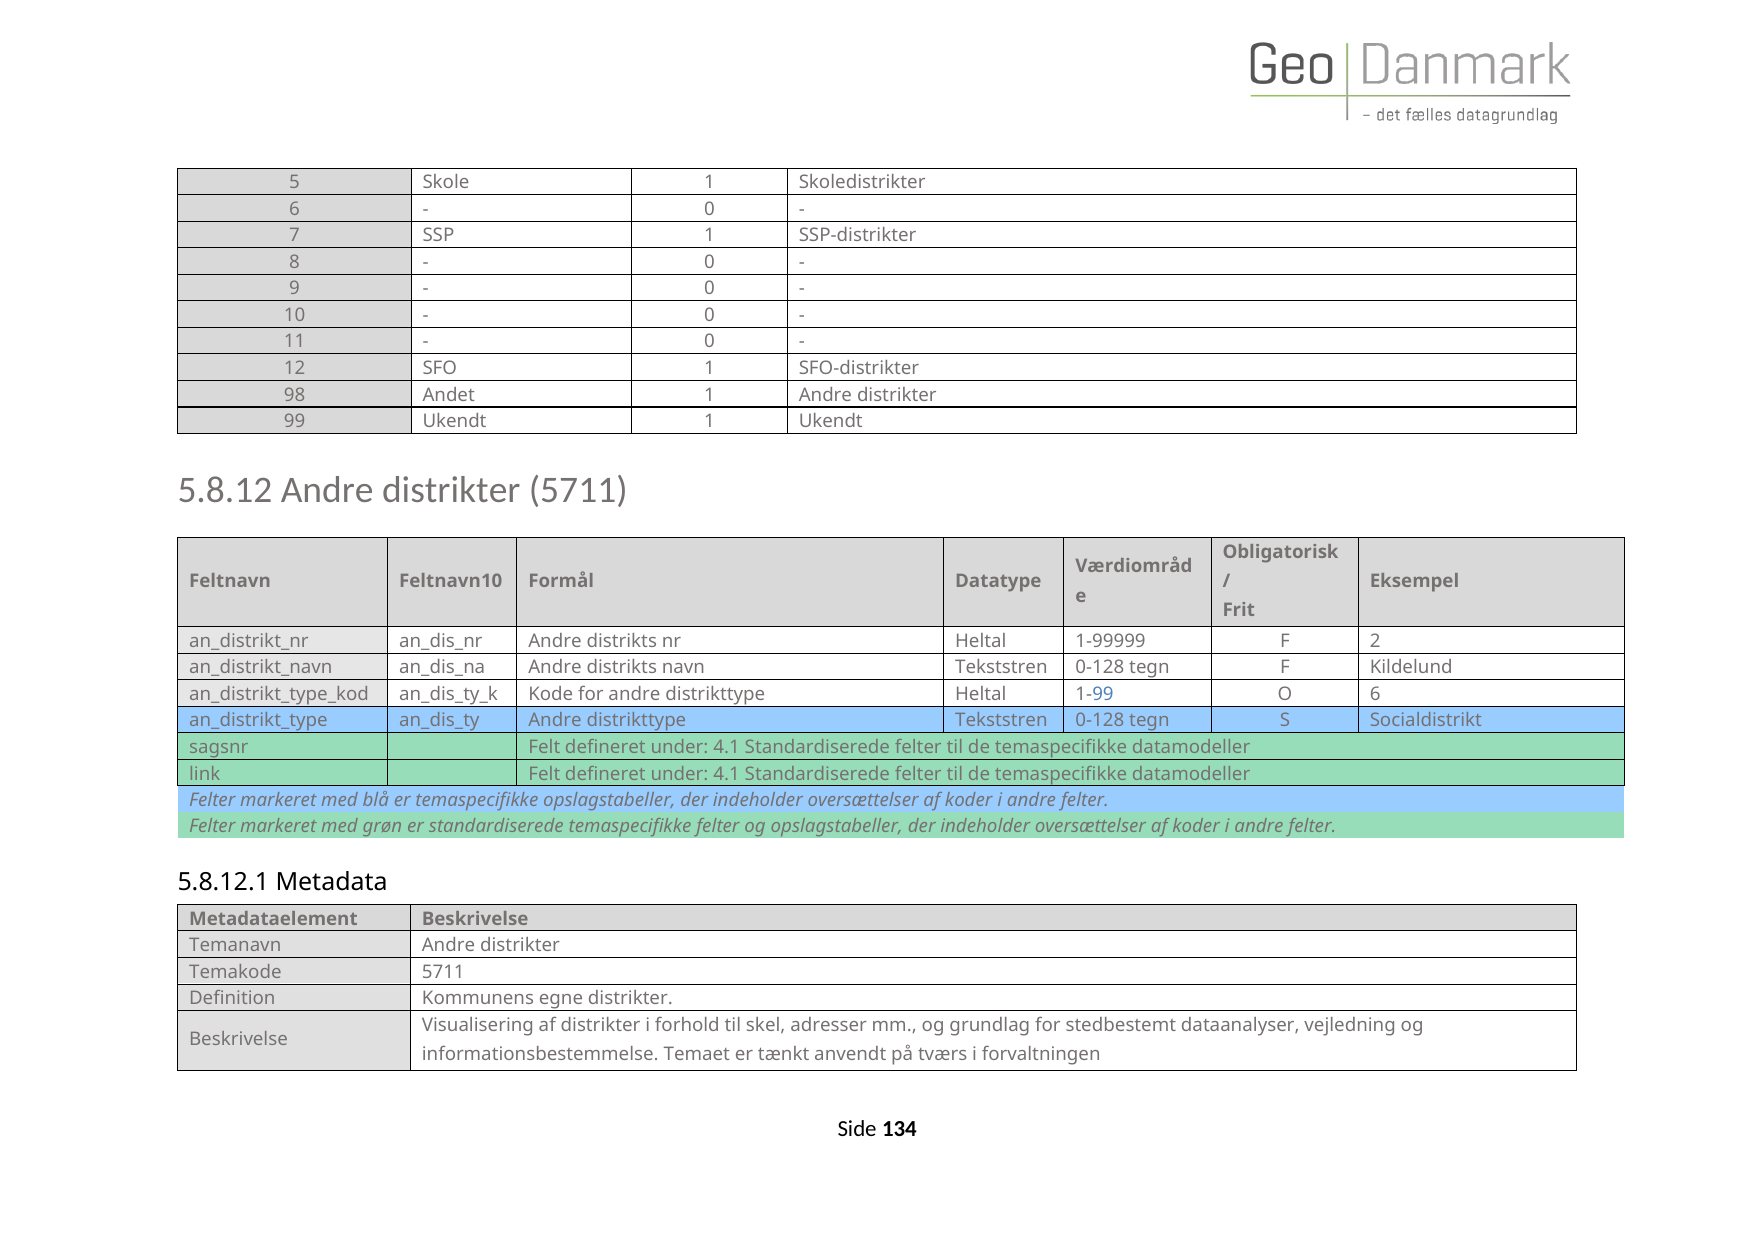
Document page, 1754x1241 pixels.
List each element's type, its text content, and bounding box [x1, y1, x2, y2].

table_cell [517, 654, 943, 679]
subtitle 5.8.12.1 Metadata [177, 863, 1577, 898]
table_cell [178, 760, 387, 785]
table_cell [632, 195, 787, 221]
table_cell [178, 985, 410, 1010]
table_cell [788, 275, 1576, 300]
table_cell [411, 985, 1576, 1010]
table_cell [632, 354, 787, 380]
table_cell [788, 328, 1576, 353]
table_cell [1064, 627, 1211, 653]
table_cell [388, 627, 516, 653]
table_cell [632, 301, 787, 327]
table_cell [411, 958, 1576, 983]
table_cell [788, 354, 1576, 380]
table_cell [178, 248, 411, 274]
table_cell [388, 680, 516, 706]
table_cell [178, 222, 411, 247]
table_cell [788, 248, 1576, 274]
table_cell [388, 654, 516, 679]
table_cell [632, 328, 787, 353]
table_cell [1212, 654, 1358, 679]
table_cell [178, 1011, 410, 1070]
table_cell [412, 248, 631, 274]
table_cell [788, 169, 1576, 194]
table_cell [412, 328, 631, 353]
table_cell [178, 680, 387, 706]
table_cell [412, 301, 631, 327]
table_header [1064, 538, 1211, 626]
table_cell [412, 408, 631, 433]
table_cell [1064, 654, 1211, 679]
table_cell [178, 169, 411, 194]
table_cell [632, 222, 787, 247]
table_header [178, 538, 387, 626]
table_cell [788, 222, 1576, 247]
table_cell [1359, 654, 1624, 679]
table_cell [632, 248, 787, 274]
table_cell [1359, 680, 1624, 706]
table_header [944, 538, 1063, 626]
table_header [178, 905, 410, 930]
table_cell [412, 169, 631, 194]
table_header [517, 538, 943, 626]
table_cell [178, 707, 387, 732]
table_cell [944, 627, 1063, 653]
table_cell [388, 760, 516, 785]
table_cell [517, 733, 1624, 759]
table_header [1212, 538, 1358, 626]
subtitle 5.8.12 Andre distrikter (5711) [177, 466, 1577, 512]
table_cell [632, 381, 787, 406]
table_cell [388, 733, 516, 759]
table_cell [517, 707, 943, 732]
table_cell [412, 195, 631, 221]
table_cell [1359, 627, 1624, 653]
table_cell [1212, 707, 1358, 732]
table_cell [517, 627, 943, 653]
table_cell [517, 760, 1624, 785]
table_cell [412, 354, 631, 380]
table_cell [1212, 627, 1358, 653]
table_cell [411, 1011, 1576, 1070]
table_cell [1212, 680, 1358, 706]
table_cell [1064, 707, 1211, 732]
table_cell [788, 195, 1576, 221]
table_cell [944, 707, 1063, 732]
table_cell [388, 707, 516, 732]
picture [1244, 32, 1577, 132]
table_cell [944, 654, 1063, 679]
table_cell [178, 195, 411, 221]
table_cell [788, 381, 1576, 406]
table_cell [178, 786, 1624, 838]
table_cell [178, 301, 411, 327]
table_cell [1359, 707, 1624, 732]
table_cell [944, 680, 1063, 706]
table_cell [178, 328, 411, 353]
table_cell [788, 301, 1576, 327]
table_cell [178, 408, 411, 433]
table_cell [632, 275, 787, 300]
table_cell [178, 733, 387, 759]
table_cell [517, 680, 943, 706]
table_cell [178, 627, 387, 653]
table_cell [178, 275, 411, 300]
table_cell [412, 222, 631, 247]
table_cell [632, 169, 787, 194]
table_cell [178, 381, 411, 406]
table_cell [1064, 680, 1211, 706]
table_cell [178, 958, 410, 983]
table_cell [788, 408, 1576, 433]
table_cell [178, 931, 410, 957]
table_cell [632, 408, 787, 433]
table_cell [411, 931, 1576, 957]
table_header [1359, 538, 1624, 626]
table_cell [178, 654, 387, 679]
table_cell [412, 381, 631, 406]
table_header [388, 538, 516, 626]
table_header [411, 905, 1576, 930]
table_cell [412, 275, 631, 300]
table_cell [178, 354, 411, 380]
